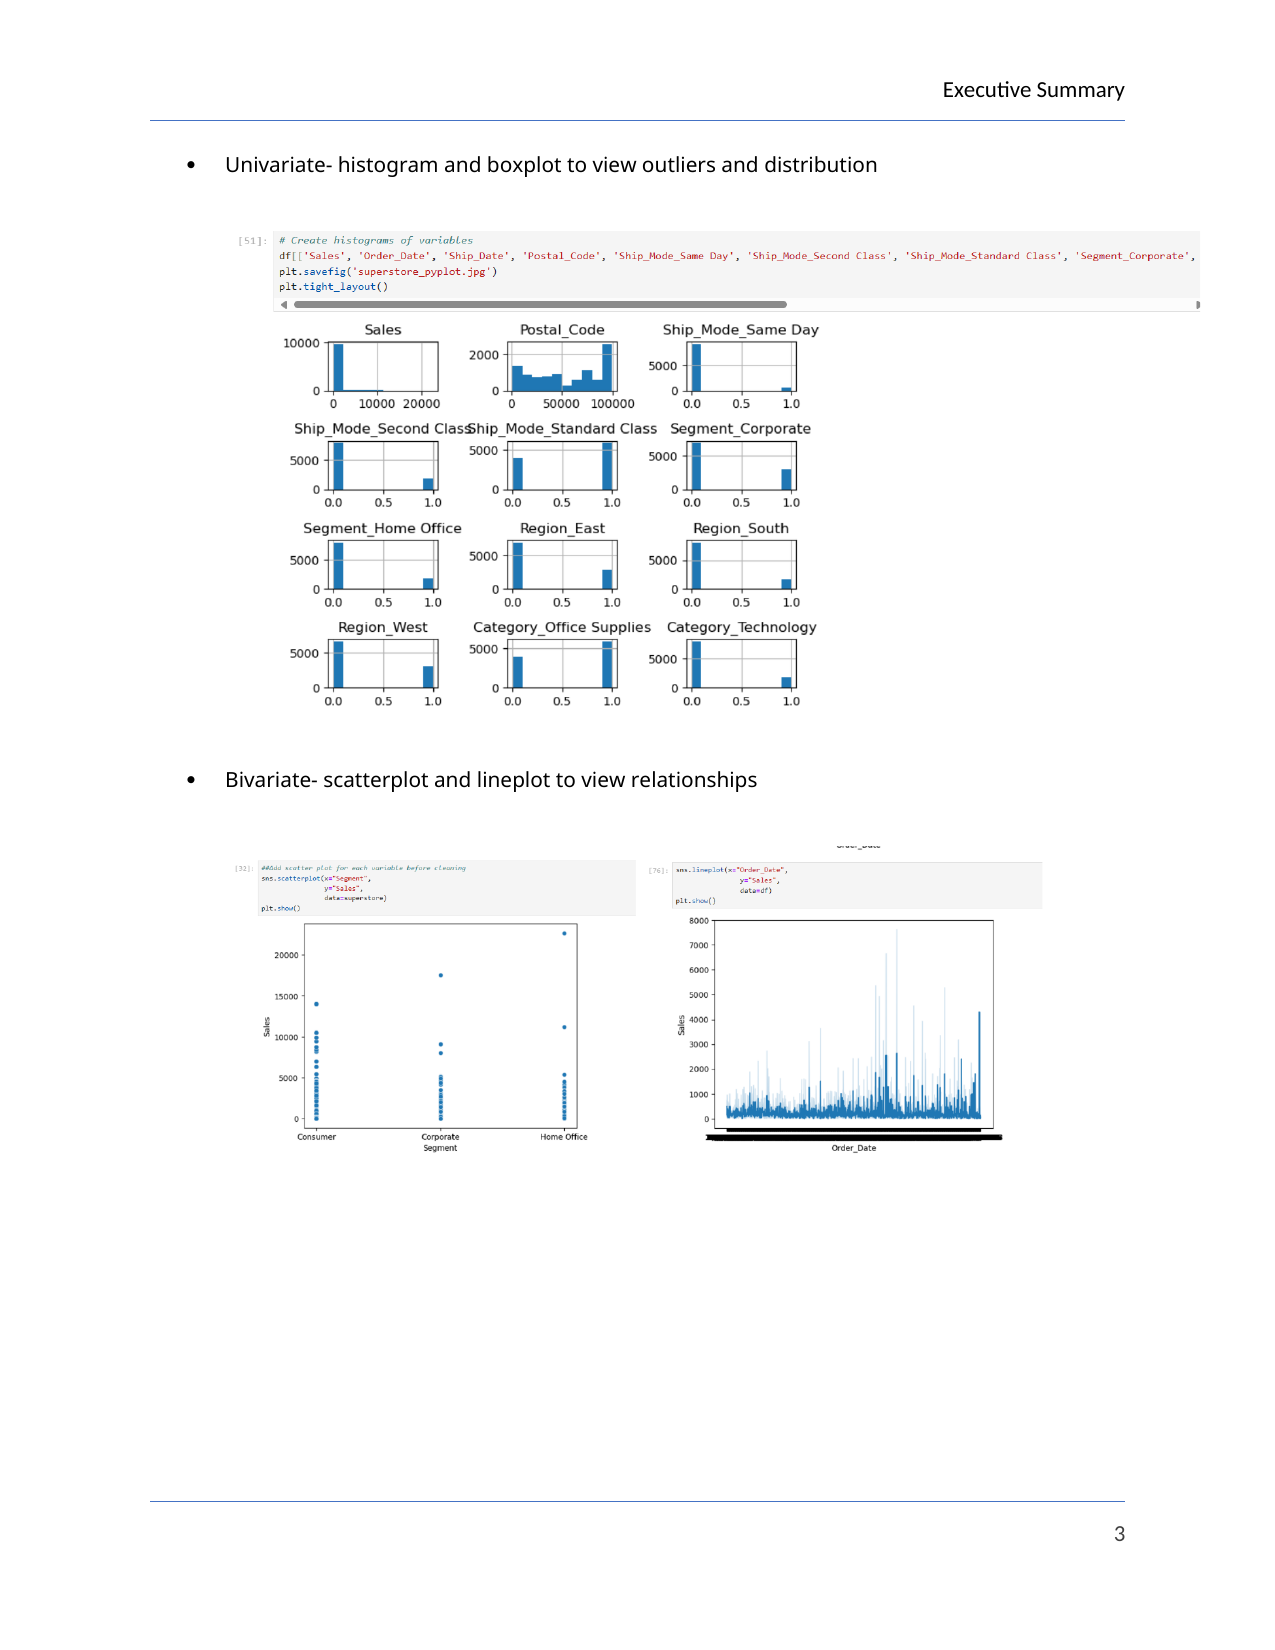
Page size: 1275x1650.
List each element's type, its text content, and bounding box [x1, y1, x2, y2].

picture [225, 846, 1043, 1160]
list Bivariate- scatterplot and lineplot to view relationships [187, 765, 1125, 793]
list Univariate- histogram and boxplot to view outliers and distribution [187, 150, 1125, 178]
picture [225, 231, 1200, 712]
